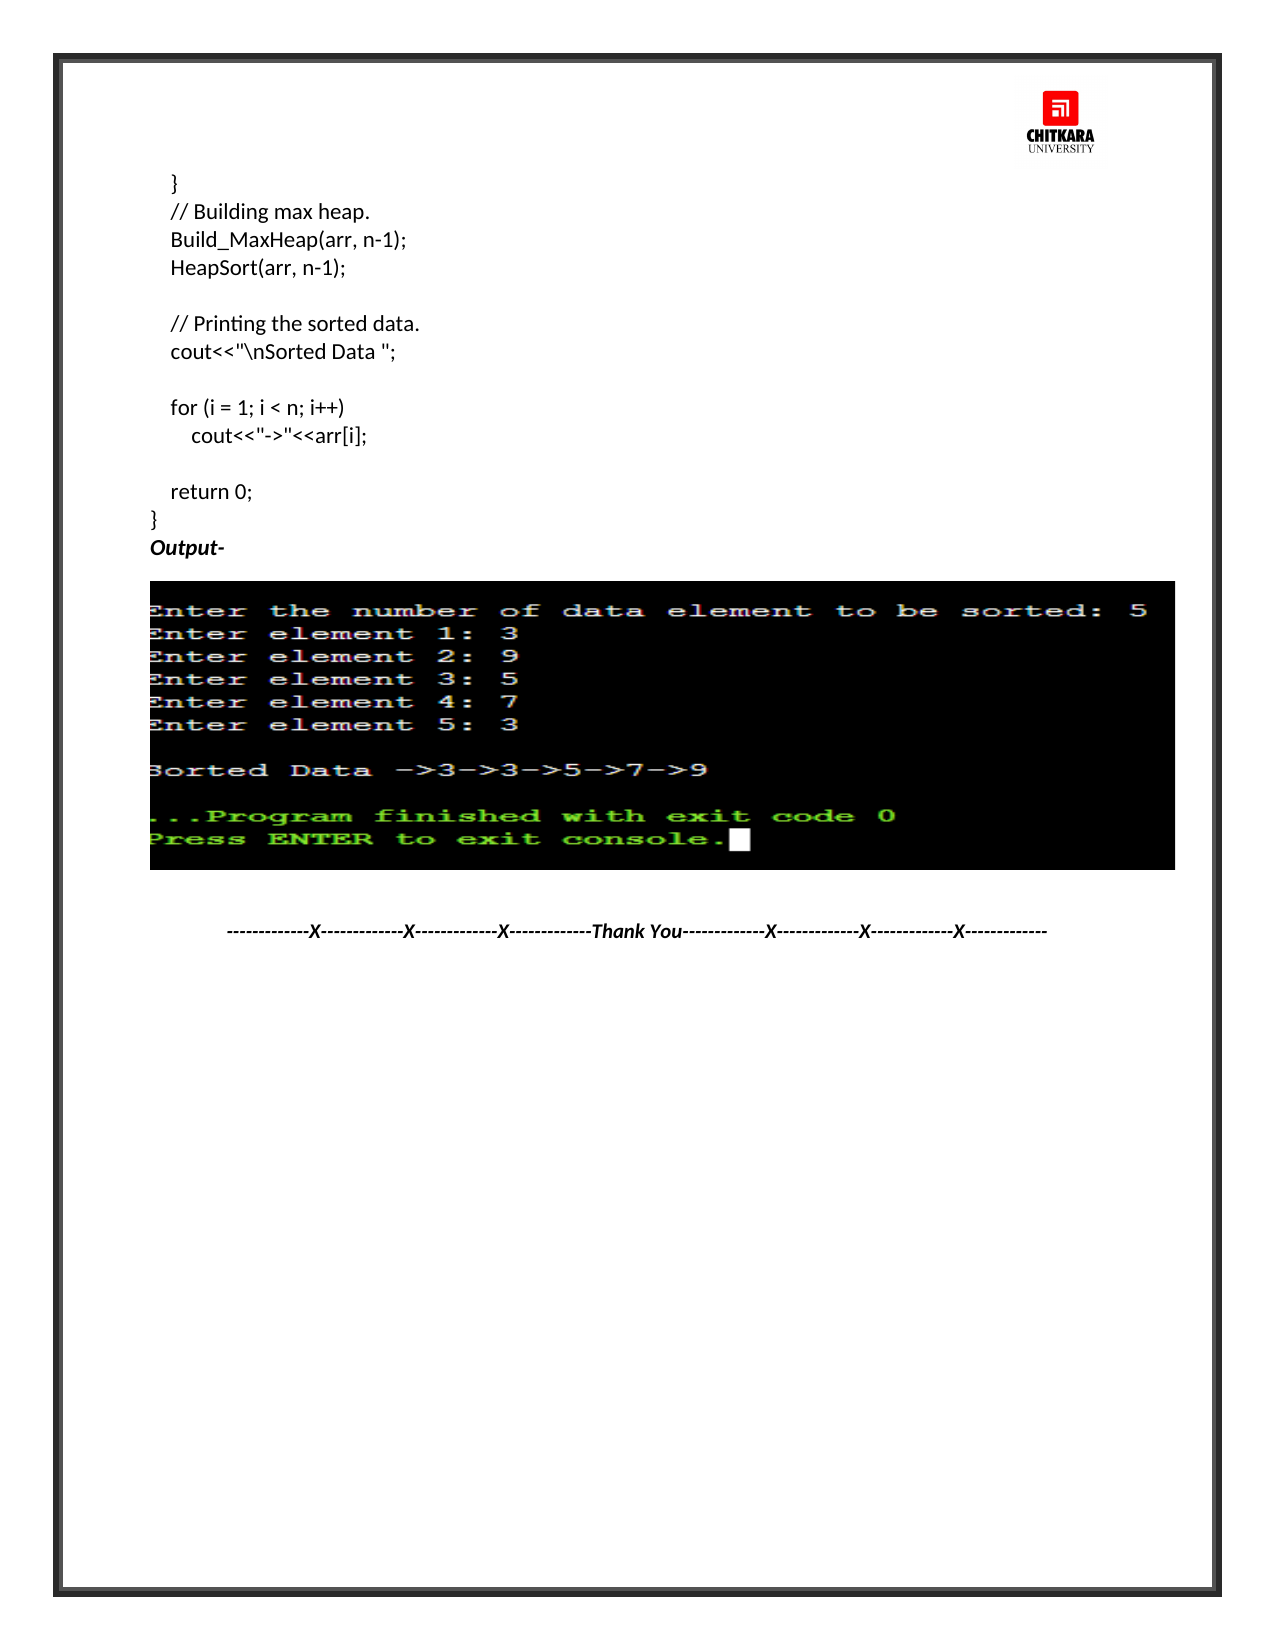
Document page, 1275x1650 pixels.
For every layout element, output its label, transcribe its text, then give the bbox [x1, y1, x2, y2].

text for (i = 1; i < n; i++) [150, 393, 1125, 421]
text // Printing the sorted data. [150, 309, 1125, 337]
text Output- [150, 533, 1125, 561]
text return 0; [150, 477, 1125, 505]
text } [150, 505, 1125, 533]
text } [150, 169, 1125, 197]
text // Building max heap. [150, 197, 1125, 225]
picture [1013, 75, 1108, 169]
text -------------X-------------X-------------X-------------Thank You-------------X-------------X-------------X------------- [150, 918, 1125, 944]
text HeapSort(arr, n-1); [150, 253, 1125, 281]
picture [150, 581, 1175, 870]
text cout<<"\nSorted Data "; [150, 337, 1125, 365]
text Build_MaxHeap(arr, n-1); [150, 225, 1125, 253]
text cout<<"->"<<arr[i]; [150, 421, 1125, 449]
